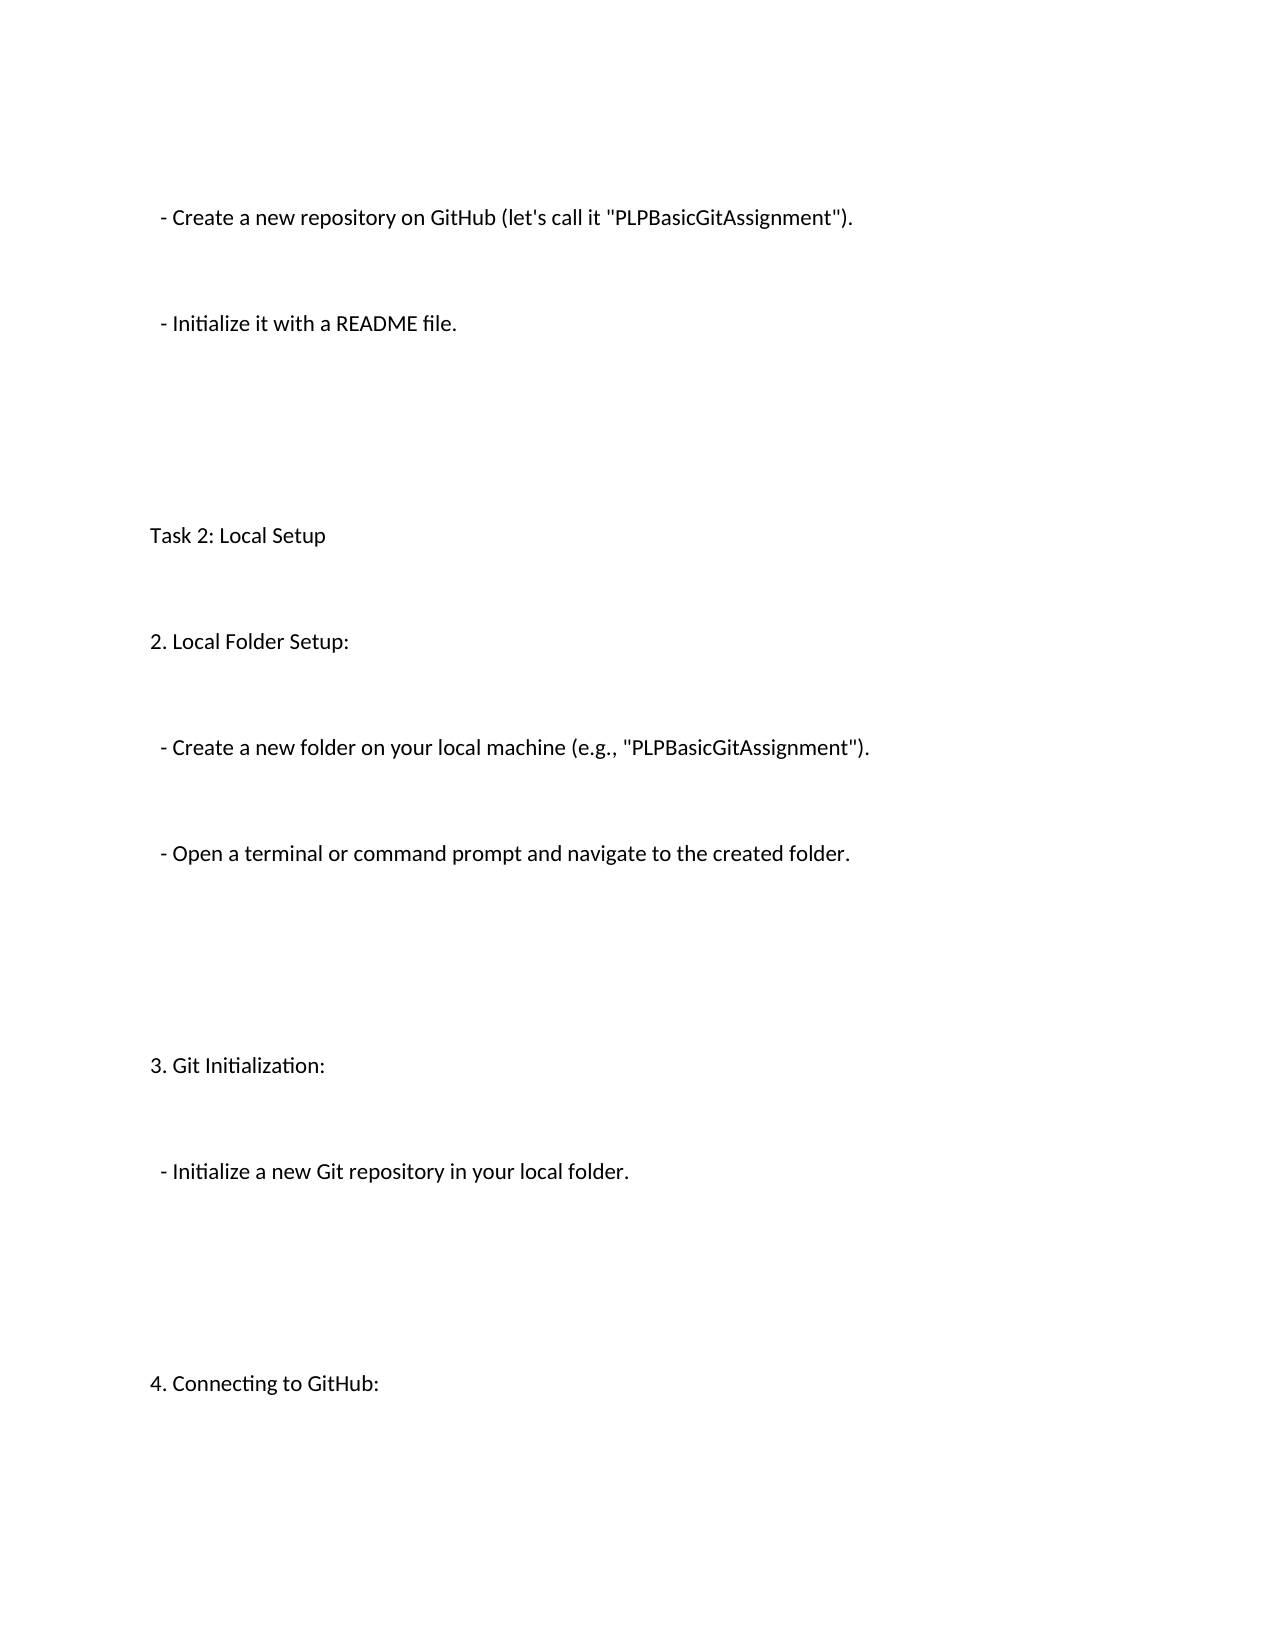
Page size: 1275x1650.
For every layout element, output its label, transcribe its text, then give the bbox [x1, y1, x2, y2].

text 3. Git Initialization: [150, 1051, 1125, 1079]
text 2. Local Folder Setup: [150, 627, 1125, 655]
text - Open a terminal or command prompt and navigate to the created folder. [150, 839, 1125, 867]
text - Create a new repository on GitHub (let's call it "PLPBasicGitAssignment"). [150, 203, 1125, 231]
text Task 2: Local Setup [150, 521, 1125, 549]
text - Initialize a new Git repository in your local folder. [150, 1157, 1125, 1185]
text - Create a new folder on your local machine (e.g., "PLPBasicGitAssignment"). [150, 733, 1125, 761]
text 4. Connecting to GitHub: [150, 1369, 1125, 1397]
text - Initialize it with a README file. [150, 309, 1125, 337]
